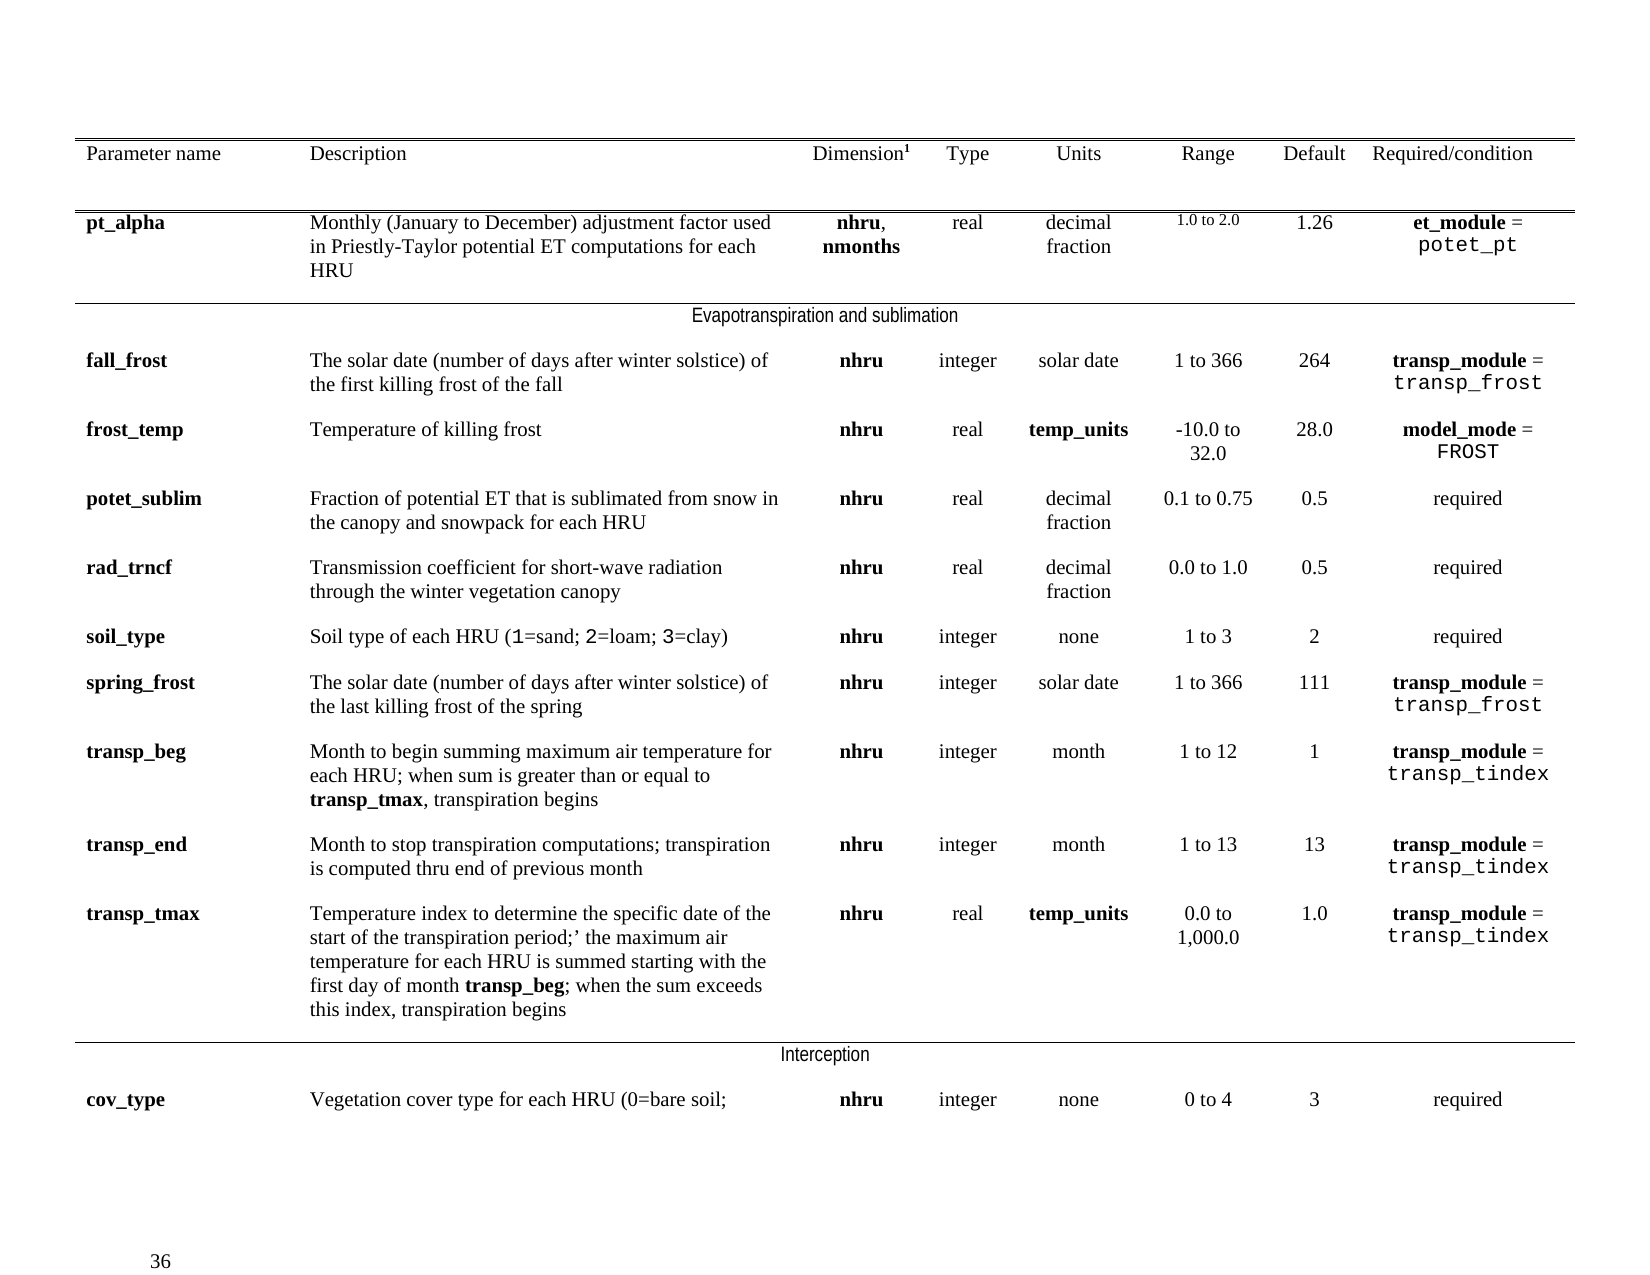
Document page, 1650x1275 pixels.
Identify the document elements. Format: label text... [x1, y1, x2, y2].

table_cell 111 [1268, 670, 1361, 739]
table_cell solar date [1009, 670, 1148, 739]
table_cell spring_frost [75, 670, 298, 739]
table_cell none [1009, 624, 1148, 670]
table_cell 1 to 366 [1148, 348, 1268, 417]
table_cell temp_units [1009, 417, 1148, 486]
table_cell integer [926, 739, 1009, 832]
table_cell 0.5 [1268, 555, 1361, 624]
table_cell 264 [1268, 348, 1361, 417]
table_cell required [1361, 624, 1575, 670]
table_cell 1.0 [1268, 901, 1361, 1042]
table_cell cov_type [75, 1087, 298, 1132]
table_cell real [926, 213, 1009, 303]
table_cell 2 [1268, 624, 1361, 670]
table_cell Temperature index to determine the specific date of the start of the transpiration period;’ the maximum air temperature for each HRU is summed starting with the first day of month transp_beg; when the sum exceeds this index, transpiration begins [298, 901, 796, 1042]
table_cell nhru [796, 417, 926, 486]
table_cell nhru [796, 624, 926, 670]
table_cell nhru [796, 555, 926, 624]
table_header Dimension1 [796, 141, 926, 210]
table_cell model_mode = FROST [1361, 417, 1575, 486]
table_cell soil_type [75, 624, 298, 670]
table_cell potet_sublim [75, 486, 298, 555]
table_header Default [1268, 141, 1361, 210]
table_header Description [298, 141, 796, 210]
table_cell required [1361, 486, 1575, 555]
table_cell required [1361, 1087, 1575, 1132]
table_cell 1 to 13 [1148, 832, 1268, 901]
table_cell 1 to 366 [1148, 670, 1268, 739]
table_cell 0.0 to 1,000.0 [1148, 901, 1268, 1042]
table_cell integer [926, 832, 1009, 901]
table_header Units [1009, 141, 1148, 210]
table_cell 28.0 [1268, 417, 1361, 486]
table_cell real [926, 417, 1009, 486]
table_cell Month to stop transpiration computations; transpiration is computed thru end of previous month [298, 832, 796, 901]
table_cell 0.5 [1268, 486, 1361, 555]
table_cell integer [926, 624, 1009, 670]
table_cell month [1009, 832, 1148, 901]
table_cell Fraction of potential ET that is sublimated from snow in the canopy and snowpack for each HRU [298, 486, 796, 555]
table_cell real [926, 901, 1009, 1042]
table_cell Temperature of killing frost [298, 417, 796, 486]
table_cell Transmission coefficient for short-wave radiation through the winter vegetation canopy [298, 555, 796, 624]
table_cell transp_module = transp_tindex [1361, 832, 1575, 901]
table_cell 13 [1268, 832, 1361, 901]
table_header Parameter name [75, 141, 298, 210]
table_cell -10.0 to 32.0 [1148, 417, 1268, 486]
table_cell nhru [796, 486, 926, 555]
table_cell nhru [796, 670, 926, 739]
table_cell pt_alpha [75, 213, 298, 303]
table_cell Month to begin summing maximum air temperature for each HRU; when sum is greater than or equal to transp_tmax, transpiration begins [298, 739, 796, 832]
table_cell solar date [1009, 348, 1148, 417]
table_cell Monthly (January to December) adjustment factor used in Priestly-Taylor potential ET computations for each HRU [298, 213, 796, 303]
table_cell decimal fraction [1009, 555, 1148, 624]
table_cell Interception [75, 1043, 1575, 1087]
table_cell nhru [796, 348, 926, 417]
table_cell transp_tmax [75, 901, 298, 1042]
table_cell 0.0 to 1.0 [1148, 555, 1268, 624]
table_cell Vegetation cover type for each HRU (0=bare soil; 1=grasses; 2=shrubs; 3=trees; 4=coniferous) [298, 1087, 796, 1132]
table_cell et_module = potet_pt [1361, 213, 1575, 303]
table_cell The solar date (number of days after winter solstice) of the first killing frost of the fall [298, 348, 796, 417]
table_cell temp_units [1009, 901, 1148, 1042]
table_cell nhru [796, 901, 926, 1042]
table_cell 1.26 [1268, 213, 1361, 303]
table_cell 1.0 to 2.0 [1148, 213, 1268, 303]
table_cell 1 to 3 [1148, 624, 1268, 670]
table_header Type [926, 141, 1009, 210]
table_cell integer [926, 348, 1009, 417]
table_cell transp_module = transp_frost [1361, 670, 1575, 739]
table_cell real [926, 486, 1009, 555]
table_cell decimal fraction [1009, 486, 1148, 555]
table_cell rad_trncf [75, 555, 298, 624]
table_cell integer [926, 1087, 1009, 1132]
table_cell 1 [1268, 739, 1361, 832]
table_cell required [1361, 555, 1575, 624]
table_cell 3 [1268, 1087, 1361, 1132]
table_cell 1 to 12 [1148, 739, 1268, 832]
table_cell transp_beg [75, 739, 298, 832]
table_cell nhru [796, 1087, 926, 1132]
table_cell decimal fraction [1009, 213, 1148, 303]
table_cell real [926, 555, 1009, 624]
table_cell frost_temp [75, 417, 298, 486]
table_header Range [1148, 141, 1268, 210]
table_cell fall_frost [75, 348, 298, 417]
table_cell integer [926, 670, 1009, 739]
table_cell 0 to 4 [1148, 1087, 1268, 1132]
table_cell Soil type of each HRU (1=sand; 2=loam; 3=clay) [298, 624, 796, 670]
table_cell The solar date (number of days after winter solstice) of the last killing frost of the spring [298, 670, 796, 739]
table_cell transp_module = transp_tindex [1361, 739, 1575, 832]
table_cell nhru [796, 739, 926, 832]
table_header Required/condition [1361, 141, 1575, 210]
table_cell transp_module = transp_tindex [1361, 901, 1575, 1042]
table_cell month [1009, 739, 1148, 832]
table_cell nhru, nmonths [796, 213, 926, 303]
table_cell none [1009, 1087, 1148, 1132]
table_cell Evapotranspiration and sublimation [75, 304, 1575, 348]
table_cell transp_module = transp_frost [1361, 348, 1575, 417]
table_cell nhru [796, 832, 926, 901]
table_cell transp_end [75, 832, 298, 901]
table_cell 0.1 to 0.75 [1148, 486, 1268, 555]
